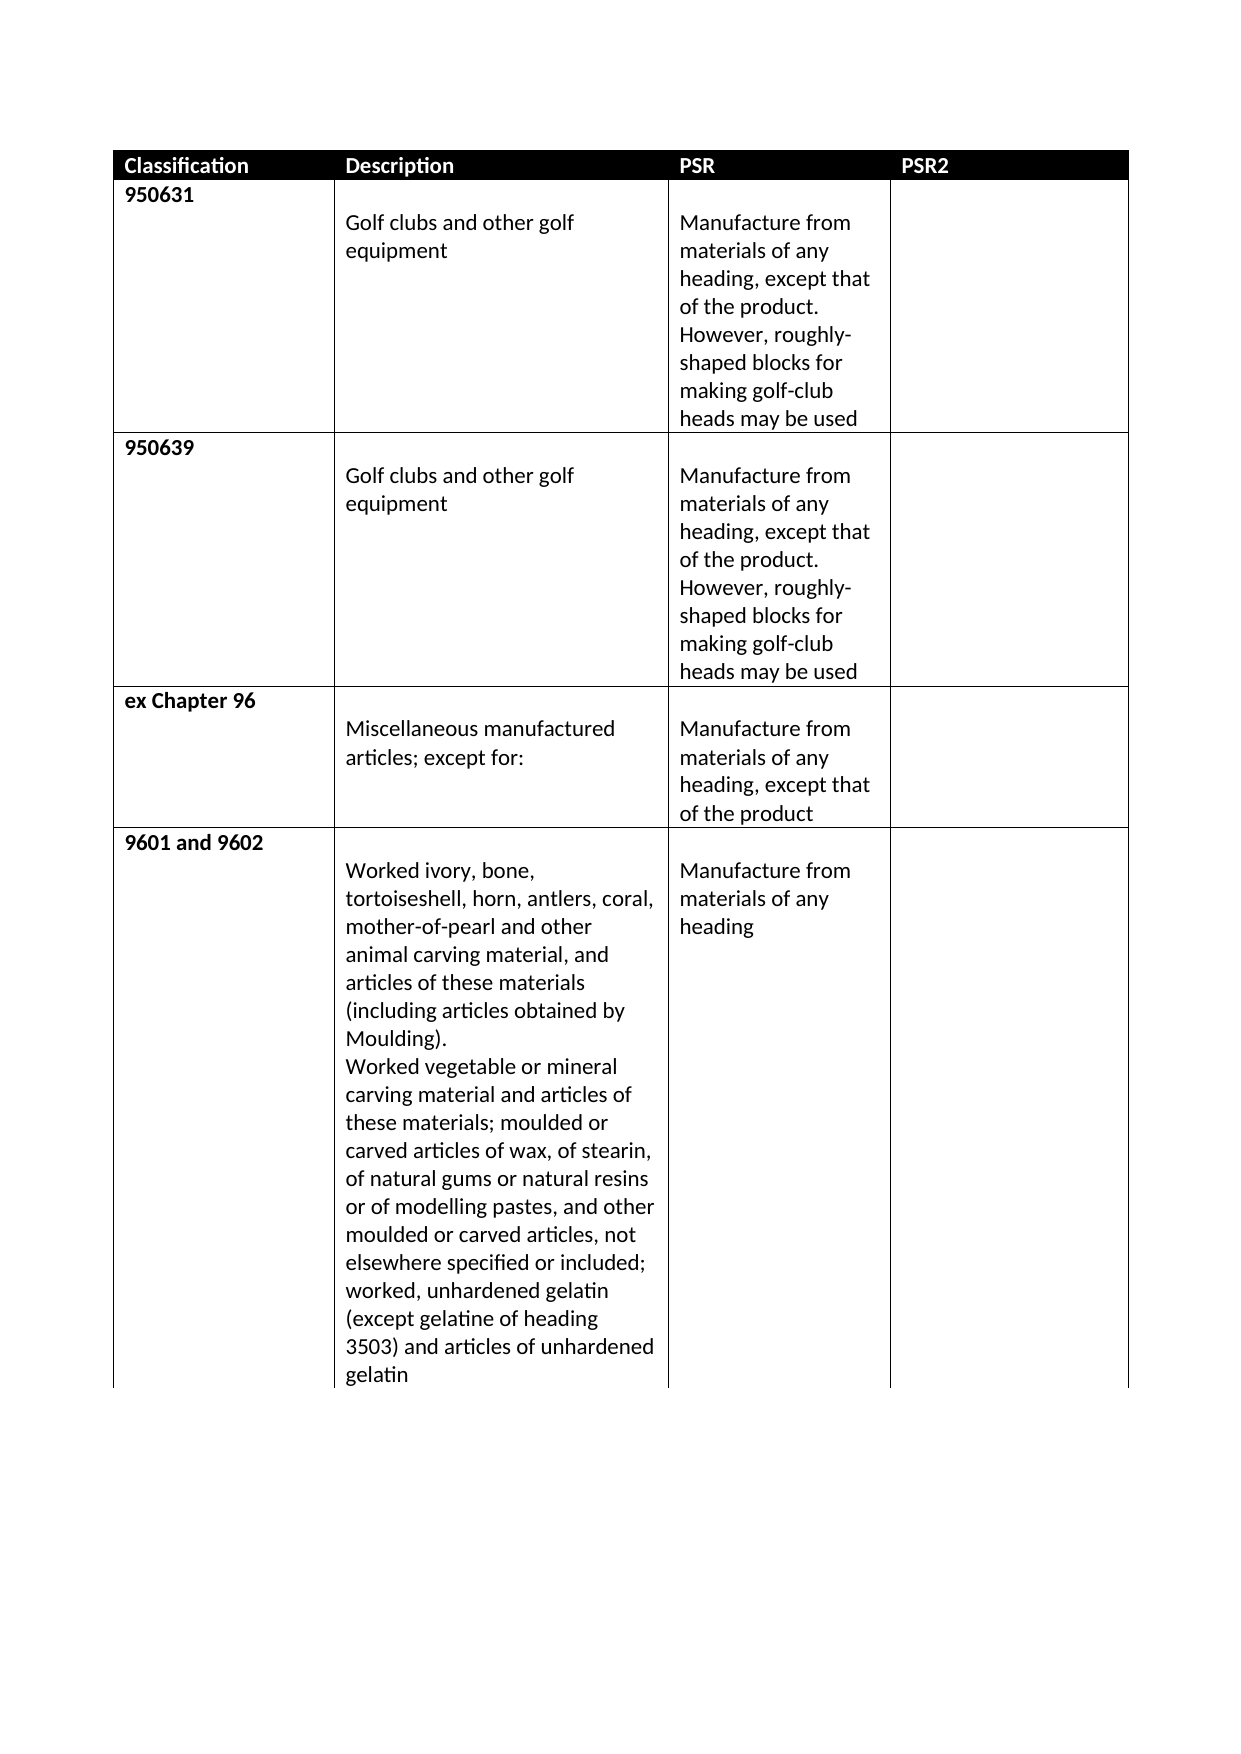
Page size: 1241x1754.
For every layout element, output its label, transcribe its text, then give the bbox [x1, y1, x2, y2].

table_header Classification [114, 151, 334, 179]
table_cell Manufacture from materials of any heading, except that of the product. However, roughly-shaped blocks for making golf-club heads may be used [669, 433, 890, 686]
table_cell Golf clubs and other golf equipment [335, 433, 668, 686]
table_cell [891, 828, 1128, 1388]
table_cell Golf clubs and other golf equipment [335, 180, 668, 432]
table_cell 950639 [114, 433, 334, 686]
table_header Description [335, 151, 668, 179]
table_cell [891, 433, 1128, 686]
table_header PSR2 [891, 151, 1128, 179]
table_cell ex Chapter 96 [114, 687, 334, 827]
table_cell Manufacture from materials of any heading, except that of the product. However, roughly-shaped blocks for making golf-club heads may be used [669, 180, 890, 432]
table_cell Manufacture from materials of any heading, except that of the product [669, 687, 890, 827]
table_cell Miscellaneous manufactured articles; except for: [335, 687, 668, 827]
table_cell Manufacture from materials of any heading [669, 828, 890, 1388]
table_cell [891, 687, 1128, 827]
table_cell Worked ivory, bone, tortoiseshell, horn, antlers, coral, mother-of-pearl and other animal carving material, and articles of these materials (including articles obtained by Moulding). Worked vegetable or mineral carving material and articles of these materials; moulded or carved articles of wax, of stearin, of natural gums or natural resins or of modelling pastes, and other moulded or carved articles, not elsewhere specified or included; worked, unhardened gelatin (except gelatine of heading 3503) and articles of unhardened gelatin [335, 828, 668, 1388]
table_cell 950631 [114, 180, 334, 432]
table_header PSR [669, 151, 890, 179]
table_cell 9601 and 9602 [114, 828, 334, 1388]
table_cell [891, 180, 1128, 432]
